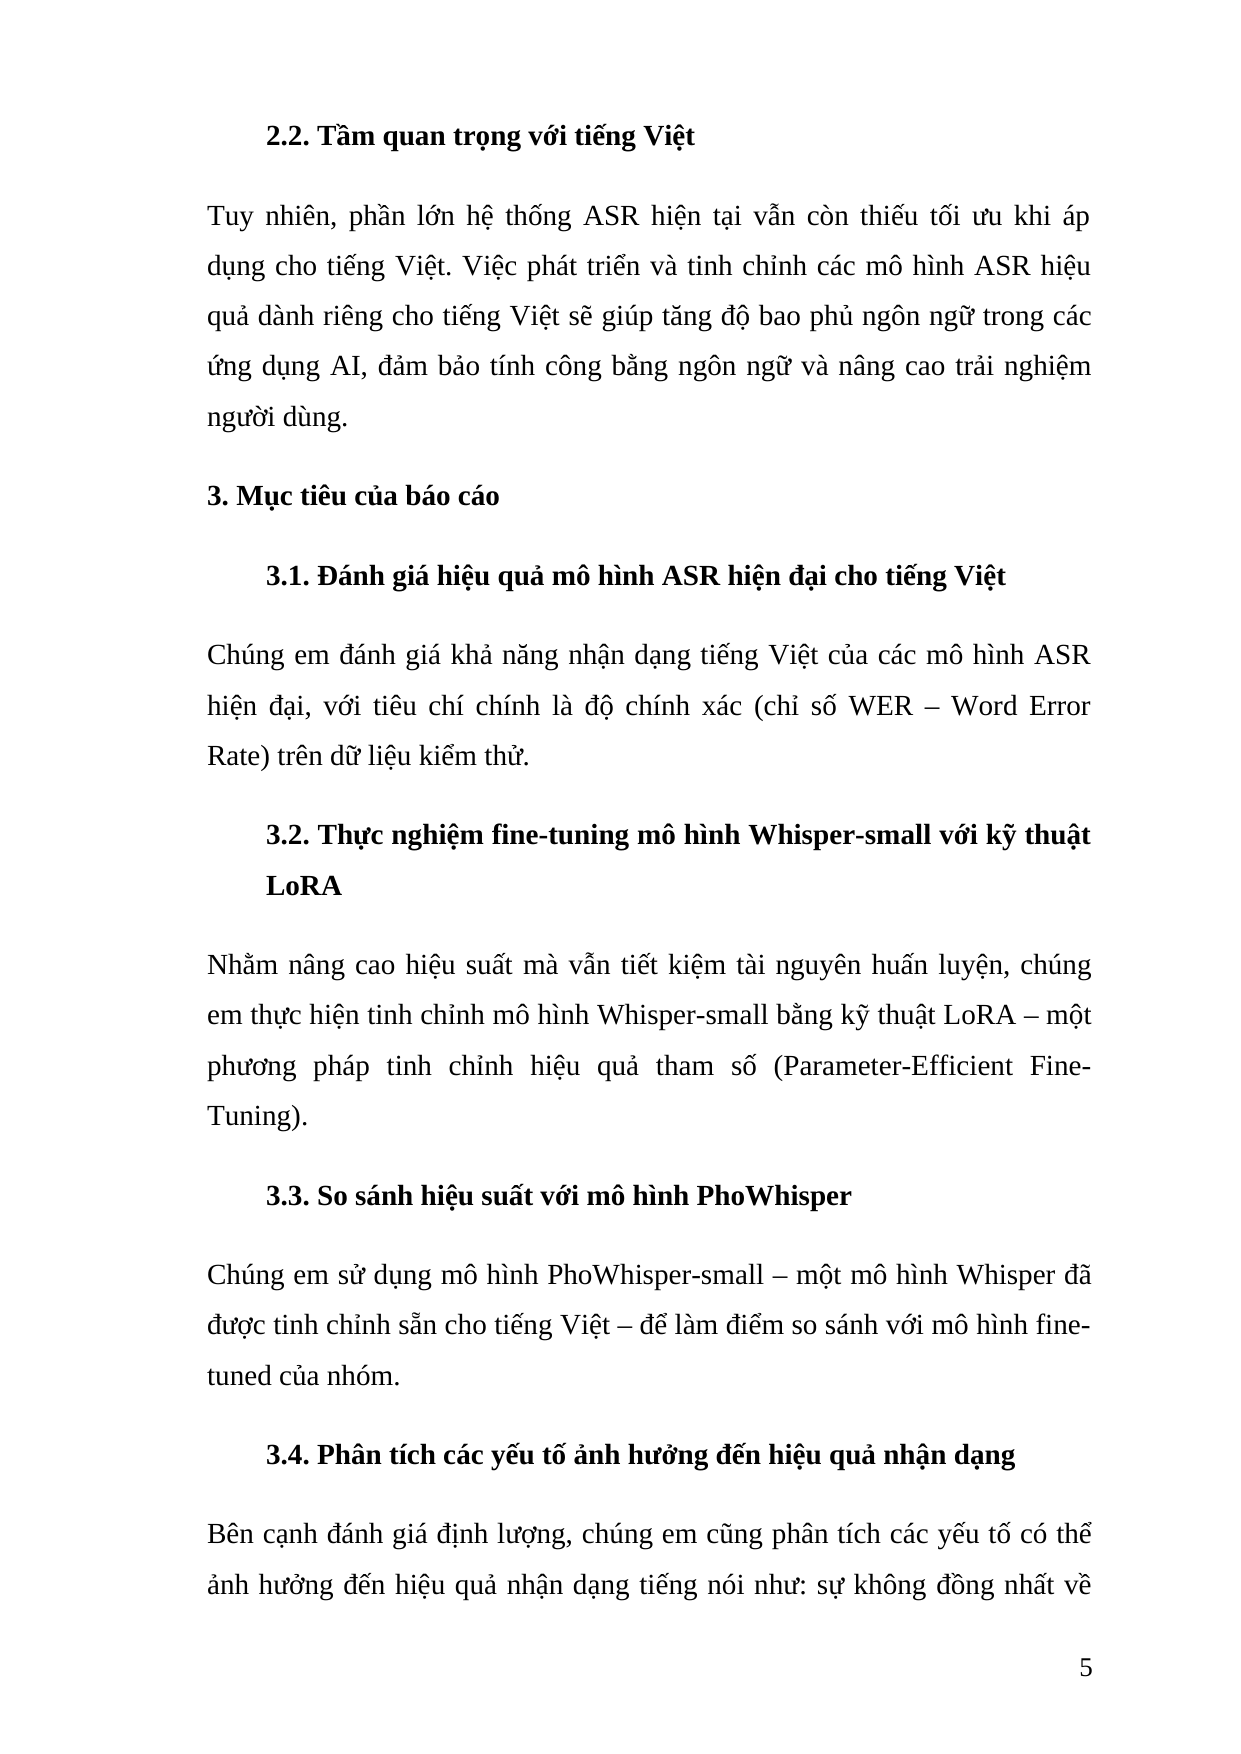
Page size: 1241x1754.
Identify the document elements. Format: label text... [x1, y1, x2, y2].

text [207, 1517, 1092, 1601]
subtitle 2.2. Tầm quan trọng với tiếng Việt [266, 118, 1092, 152]
subtitle 3.3. So sánh hiệu suất với mô hình PhoWhisper [266, 1178, 1092, 1211]
text Nhằm nâng cao hiệu suất mà vẫn tiết kiệm tài nguyên huấn luyện, chúng em thực hiện tinh chỉnh mô hình Whisper-small bằng kỹ thuật LoRA – một phương pháp tinh chỉnh hiệu quả tham số (Parameter-Efficient Fine-Tuning). [207, 947, 1092, 1132]
text Chúng em đánh giá khả năng nhận dạng tiếng Việt của các mô hình ASR hiện đại, với tiêu chí chính là độ chính xác (chỉ số WER – Word Error Rate) trên dữ liệu kiểm thử. [207, 637, 1092, 771]
subtitle 3.1. Đánh giá hiệu quả mô hình ASR hiện đại cho tiếng Việt [266, 558, 1092, 591]
subtitle 3.4. Phân tích các yếu tố ảnh hưởng đến hiệu quả nhận dạng [266, 1437, 1092, 1471]
text Tuy nhiên, phần lớn hệ thống ASR hiện tại vẫn còn thiếu tối ưu khi áp dụng cho tiếng Việt. Việc phát triển và tinh chỉnh các mô hình ASR hiệu quả dành riêng cho tiếng Việt sẽ giúp tăng độ bao phủ ngôn ngữ trong các ứng dụng AI, đảm bảo tính công bằng ngôn ngữ và nâng cao trải nghiệm người dùng. [207, 198, 1092, 432]
subtitle 3. Mục tiêu của báo cáo [207, 478, 1092, 512]
subtitle 3.2. Thực nghiệm fine-tuning mô hình Whisper-small với kỹ thuật LoRA [266, 817, 1092, 901]
text Chúng em sử dụng mô hình PhoWhisper-small – một mô hình Whisper đã được tinh chỉnh sẵn cho tiếng Việt – để làm điểm so sánh với mô hình fine-tuned của nhóm. [207, 1257, 1092, 1391]
